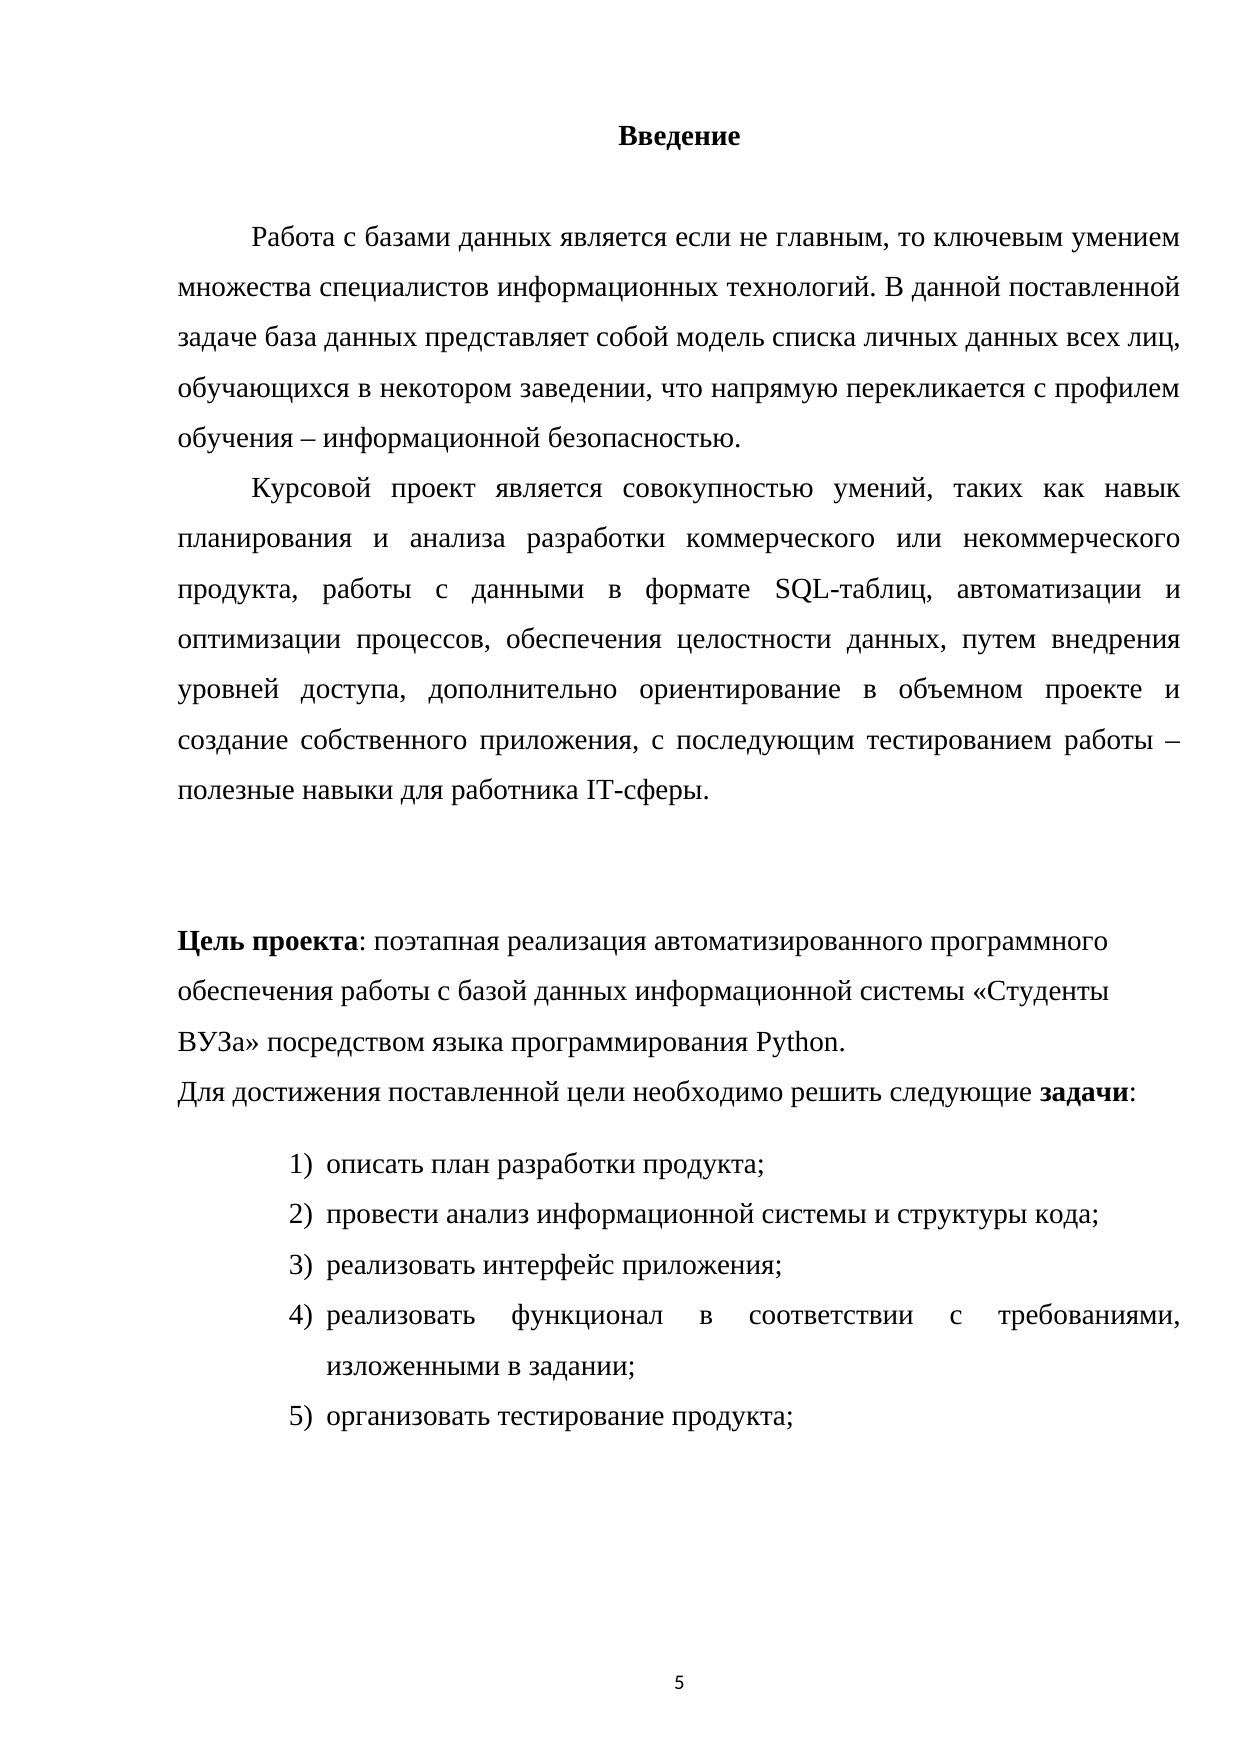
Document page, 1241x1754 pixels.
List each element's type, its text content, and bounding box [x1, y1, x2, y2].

text Для достижения поставленной цели необходимо решить следующие задачи: [177, 1074, 1181, 1108]
list описать план разработки продукта; [288, 1146, 1181, 1180]
list реализовать функционал в соответствии с требованиями, изложенными в задании; [288, 1297, 1181, 1381]
text Курсовой проект является совокупностью умений, таких как навык планирования и анализа разработки коммерческого или некоммерческого продукта, работы с данными в формате SQL-таблиц, автоматизации и оптимизации процессов, обеспечения целостности данных, путем внедрения уровней доступа, дополнительно ориентирование в объемном проекте и создание собственного приложения, с последующим тестированием работы – полезные навыки для работника IT-сферы. [177, 470, 1181, 806]
list организовать тестирование продукта; [288, 1398, 1181, 1431]
list реализовать интерфейс приложения; [288, 1247, 1181, 1281]
text Цель проекта: поэтапная реализация автоматизированного программного обеспечения работы с базой данных информационной системы «Студенты ВУЗа» посредством языка программирования Python. [177, 923, 1181, 1057]
subtitle Введение [177, 118, 1181, 152]
list провести анализ информационной системы и структуры кода; [288, 1197, 1181, 1230]
text Работа с базами данных является если не главным, то ключевым умением множества специалистов информационных технологий. В данной поставленной задаче база данных представляет собой модель списка личных данных всех лиц, обучающихся в некотором заведении, что напрямую перекликается с профилем обучения – информационной безопасностью. [177, 219, 1181, 453]
